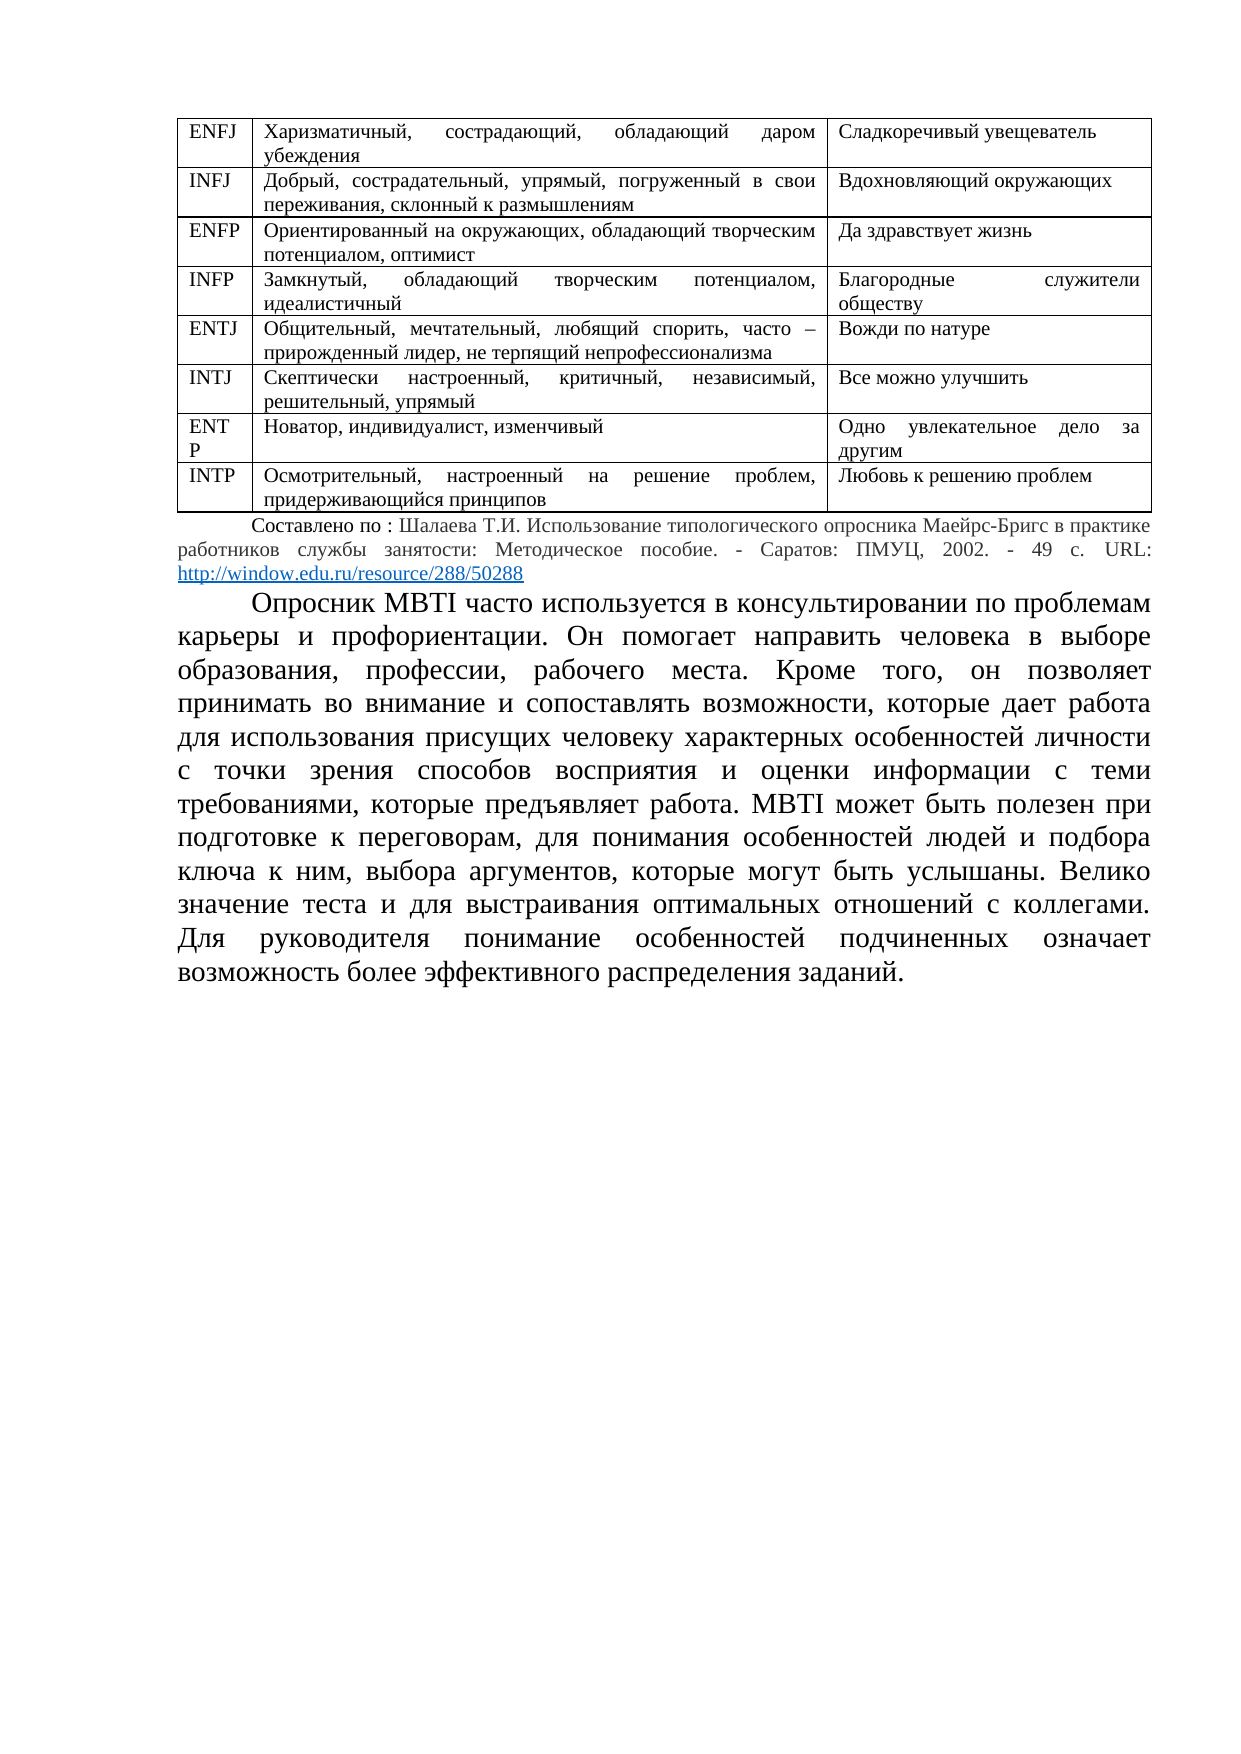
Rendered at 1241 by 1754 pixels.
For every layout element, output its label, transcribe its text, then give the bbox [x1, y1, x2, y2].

table_cell INFJ [178, 168, 252, 216]
text Составлено по : Шалаева Т.И. Использование типологического опросника Маейрс-Бригс в практике работников службы занятости: Методическое пособие. - Саратов: ПМУЦ, 2002. - 49 с. URL: http://window.edu.ru/resource/288/50288 [177, 561, 1152, 585]
table_cell Сладкоречивый увещеватель [828, 119, 1151, 167]
table_cell Вдохновляющий окружающих [828, 168, 1151, 216]
table_cell Одно увлекательное дело за другим [828, 414, 1151, 462]
text Опросник MBTI часто используется в консультировании по проблемам карьеры и профориентации. Он помогает направить человека в выборе образования, профессии, рабочего места. Кроме того, он позволяет принимать во внимание и сопоставлять возможности, которые дает работа для использования присущих человеку характерных особенностей личности с точки зрения способов восприятия и оценки информации с теми требованиями, которые предъявляет работа. MBTI может быть полезен при подготовке к переговорам, для понимания особенностей людей и подбора ключа к ним, выбора аргументов, которые могут быть услышаны. Велико значение теста и для выстраивания оптимальных отношений с коллегами. Для руководителя понимание особенностей подчиненных означает возможность более эффективного распределения заданий. [177, 585, 1152, 987]
table_cell Вожди по натуре [828, 316, 1151, 364]
table_cell Общительный, мечтательный, любящий спорить, часто – прирожденный лидер, не терпящий непрофессионализма [253, 316, 827, 364]
table_cell Благородные служители обществу [828, 267, 1151, 315]
table_cell Все можно улучшить [828, 365, 1151, 413]
table_cell Новатор, индивидуалист, изменчивый [253, 414, 827, 462]
table_cell ENFJ [178, 119, 252, 167]
table_cell Замкнутый, обладающий творческим потенциалом, идеалистичный [253, 267, 827, 315]
table_cell ENTP [178, 414, 252, 462]
table_cell Харизматичный, сострадающий, обладающий даром убеждения [253, 119, 827, 167]
table_cell Скептически настроенный, критичный, независимый, решительный, упрямый [253, 365, 827, 413]
table_cell INTJ [178, 365, 252, 413]
table_cell ENTJ [178, 316, 252, 364]
table_cell Осмотрительный, настроенный на решение проблем, придерживающийся принципов [253, 463, 827, 511]
table_cell Да здравствует жизнь [828, 218, 1151, 266]
table_cell INTP [178, 463, 252, 511]
table_cell Любовь к решению проблем [828, 463, 1151, 511]
table_cell ENFP [178, 218, 252, 266]
table_cell Добрый, сострадательный, упрямый, погруженный в свои переживания, склонный к размышлениям [253, 168, 827, 216]
table_cell INFP [178, 267, 252, 315]
table_cell Ориентированный на окружающих, обладающий творческим потенциалом, оптимист [253, 218, 827, 266]
